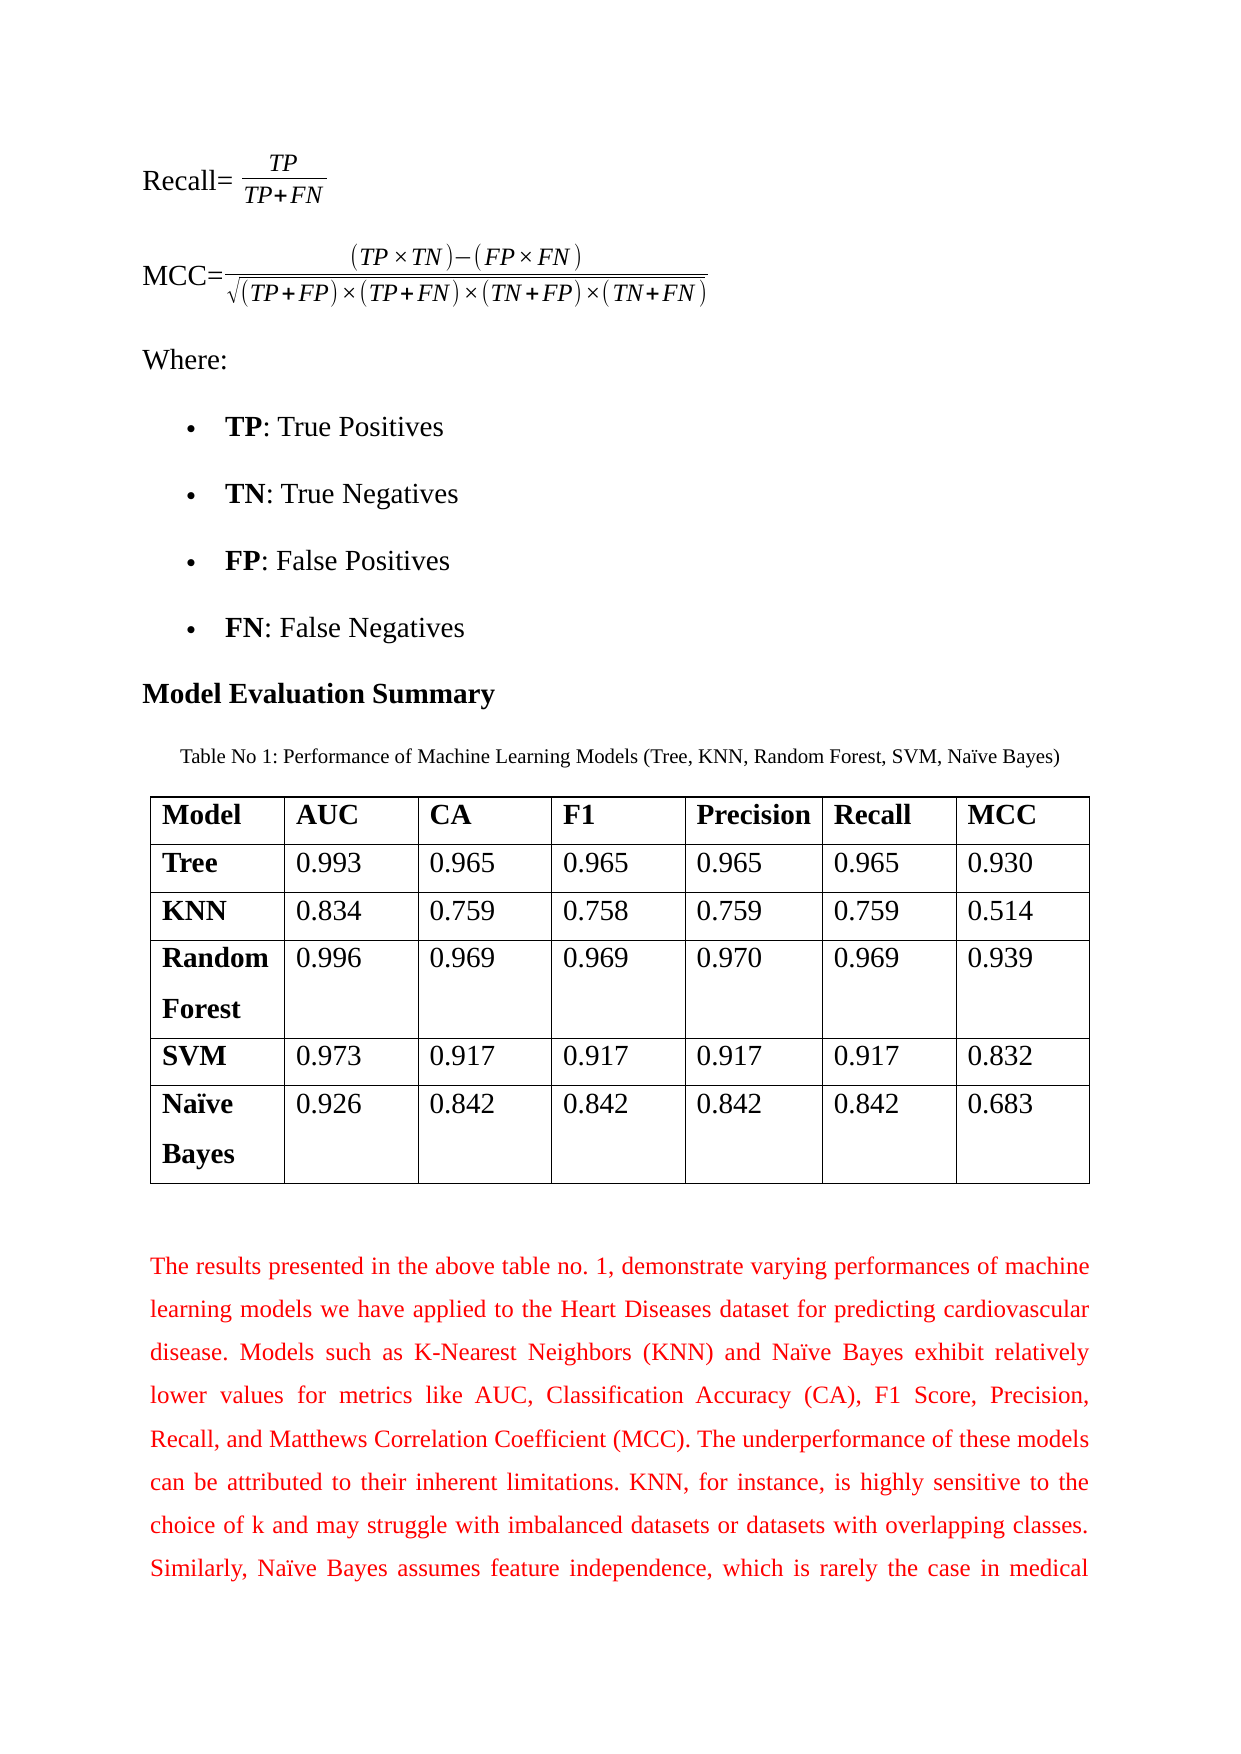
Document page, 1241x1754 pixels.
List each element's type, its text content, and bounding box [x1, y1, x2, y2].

table_cell 0.842 [552, 1086, 685, 1183]
table_cell 0.683 [957, 1086, 1089, 1183]
table_cell 0.970 [686, 941, 822, 1037]
table_cell 0.930 [957, 845, 1089, 892]
table_cell 0.842 [686, 1086, 822, 1183]
table_cell 0.842 [823, 1086, 956, 1183]
table_cell Tree [151, 845, 284, 892]
table_cell 0.917 [823, 1039, 956, 1085]
table_cell 0.965 [419, 845, 551, 892]
text Model Evaluation Summary [142, 677, 1090, 710]
list FP: False Positives [187, 543, 1090, 576]
table_cell 0.834 [285, 893, 418, 939]
table_cell 0.759 [419, 893, 551, 939]
list TN: True Negatives [187, 476, 1090, 509]
table_cell 0.969 [823, 941, 956, 1037]
table_cell 0.917 [552, 1039, 685, 1085]
table_header F1 [552, 798, 685, 844]
table_cell 0.993 [285, 845, 418, 892]
table_cell 0.965 [686, 845, 822, 892]
table_header Recall [823, 798, 956, 844]
table_cell 0.758 [552, 893, 685, 939]
table_header CA [419, 798, 551, 844]
table_cell 0.965 [823, 845, 956, 892]
table_cell 0.969 [419, 941, 551, 1037]
table_cell 0.917 [419, 1039, 551, 1085]
table_cell SVM [151, 1039, 284, 1085]
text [150, 1251, 1090, 1582]
list TP: True Positives [187, 409, 1090, 442]
text Where: [142, 342, 1090, 375]
table_cell 0.759 [686, 893, 822, 939]
table_cell Naïve Bayes [151, 1086, 284, 1183]
table_cell 0.996 [285, 941, 418, 1037]
table_cell KNN [151, 893, 284, 939]
list FN: False Negatives [187, 610, 1090, 643]
table_cell 0.969 [552, 941, 685, 1037]
table_cell 0.832 [957, 1039, 1089, 1085]
table_header Precision [686, 798, 822, 844]
table_cell 0.514 [957, 893, 1089, 939]
text Recall= [142, 150, 1090, 209]
text Table No 1: Performance of Machine Learning Models (Tree, KNN, Random Forest, SVM, Naïve Bayes) [150, 744, 1090, 768]
table_header Model [151, 798, 284, 844]
table_cell Random Forest [151, 941, 284, 1037]
table_cell 0.917 [686, 1039, 822, 1085]
table_cell 0.939 [957, 941, 1089, 1037]
table_cell 0.973 [285, 1039, 418, 1085]
table_cell 0.759 [823, 893, 956, 939]
table_header MCC [957, 798, 1089, 844]
table_header AUC [285, 798, 418, 844]
table_cell 0.926 [285, 1086, 418, 1183]
table_cell 0.965 [552, 845, 685, 892]
text MCC= [142, 242, 1090, 308]
table_cell 0.842 [419, 1086, 551, 1183]
